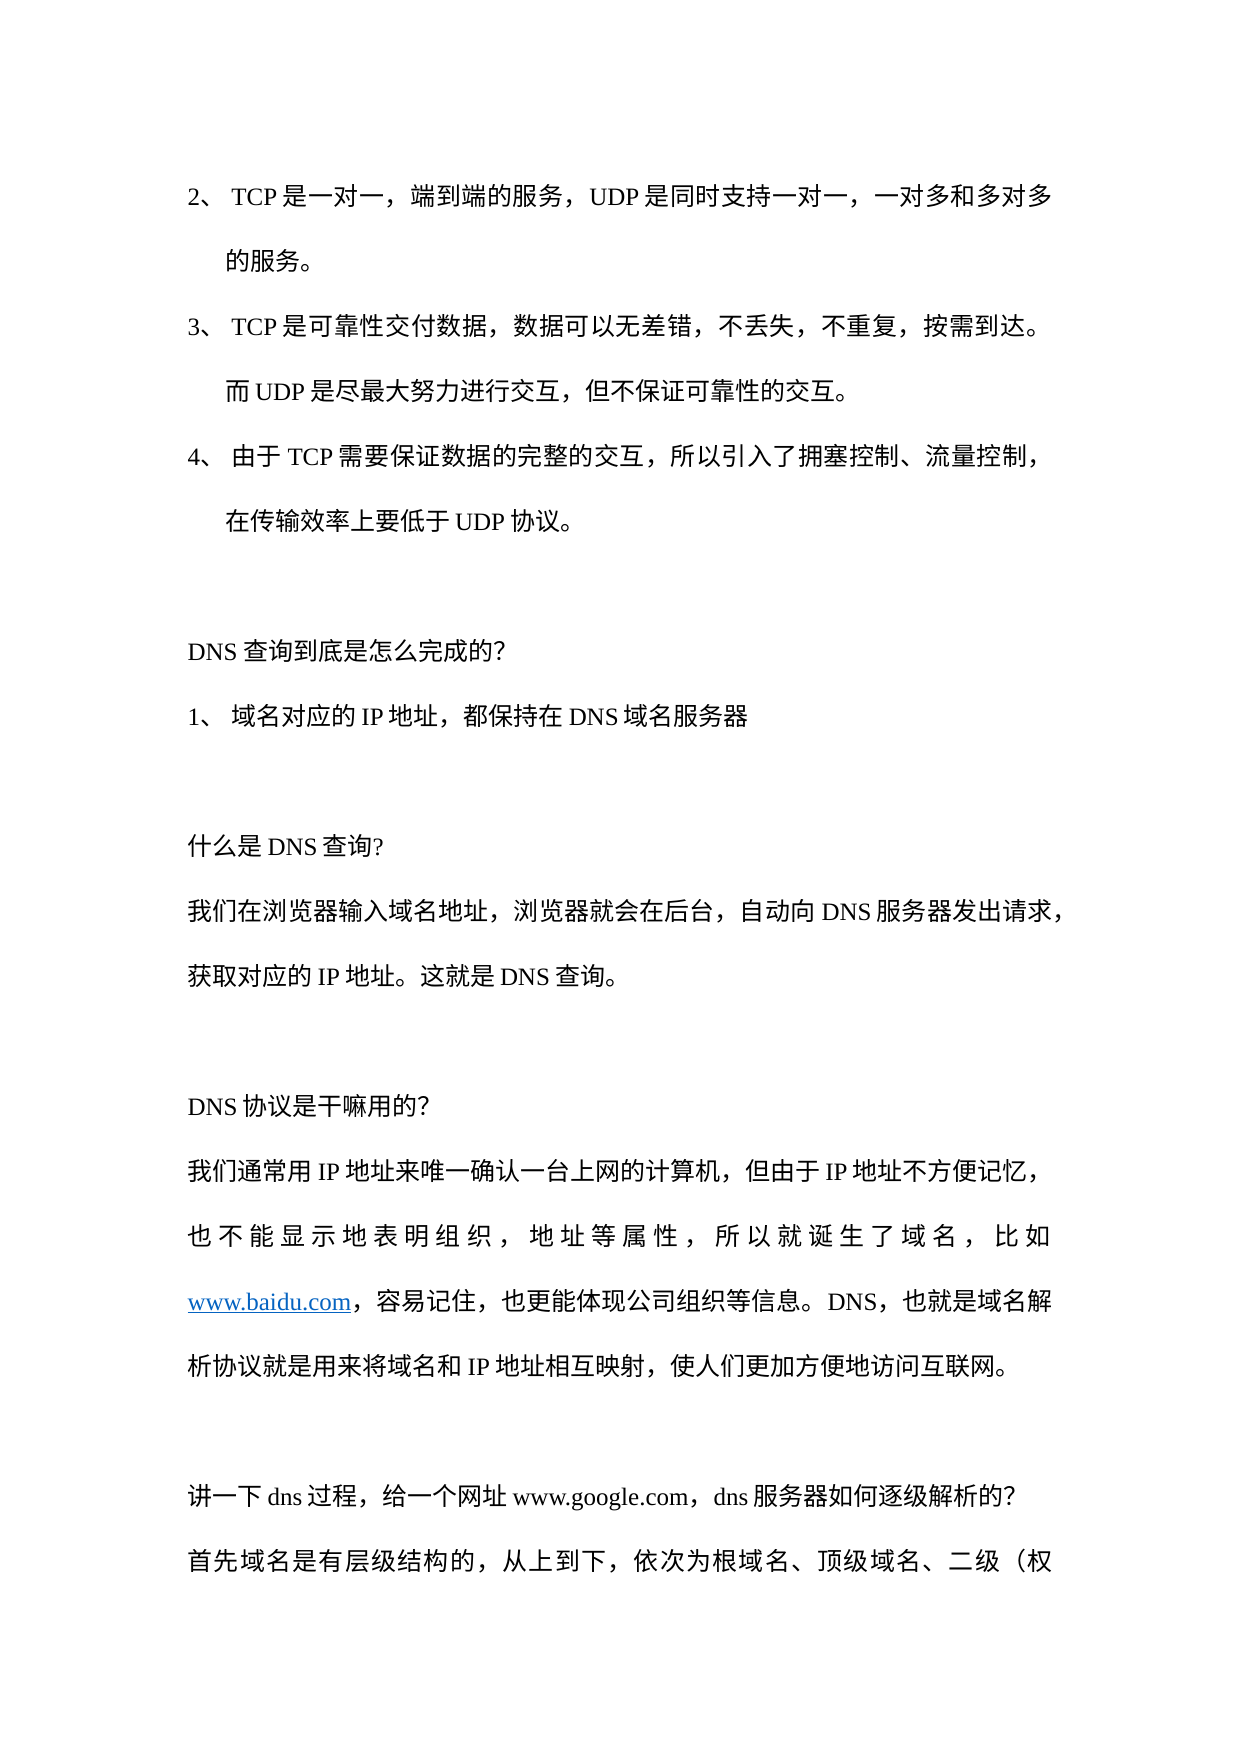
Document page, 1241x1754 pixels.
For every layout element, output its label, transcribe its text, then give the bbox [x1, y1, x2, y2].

list 由于TCP需要保证数据的完整的交互，所以引入了拥塞控制、流量控制，在传输效率上要低于UDP协议。 [187, 422, 1053, 552]
list TCP是一对一，端到端的服务，UDP是同时支持一对一，一对多和多对多的服务。 [187, 162, 1053, 292]
text DNS协议是干嘛用的？ [187, 1072, 1053, 1137]
text 我们通常用IP地址来唯一确认一台上网的计算机，但由于IP地址不方便记忆，也不能显示地表明组织，地址等属性，所以就诞生了域名，比如www.baidu.com，容易记住，也更能体现公司组织等信息。DNS，也就是域名解析协议就是用来将域名和IP地址相互映射，使人们更加方便地访问互联网。 [187, 1137, 1053, 1397]
text 我们在浏览器输入域名地址，浏览器就会在后台，自动向DNS服务器发出请求，获取对应的IP地址。这就是DNS查询。 [187, 877, 1053, 1007]
text 什么是DNS查询? [187, 812, 1053, 877]
list 域名对应的IP地址，都保持在DNS域名服务器 [187, 682, 1053, 747]
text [187, 1527, 1053, 1592]
text DNS 查询到底是怎么完成的？ [187, 617, 1053, 682]
text 讲一下dns过程，给一个网址www.google.com，dns服务器如何逐级解析的？ [187, 1462, 1053, 1527]
list TCP是可靠性交付数据，数据可以无差错，不丢失，不重复，按需到达。而UDP是尽最大努力进行交互，但不保证可靠性的交互。 [187, 292, 1053, 422]
